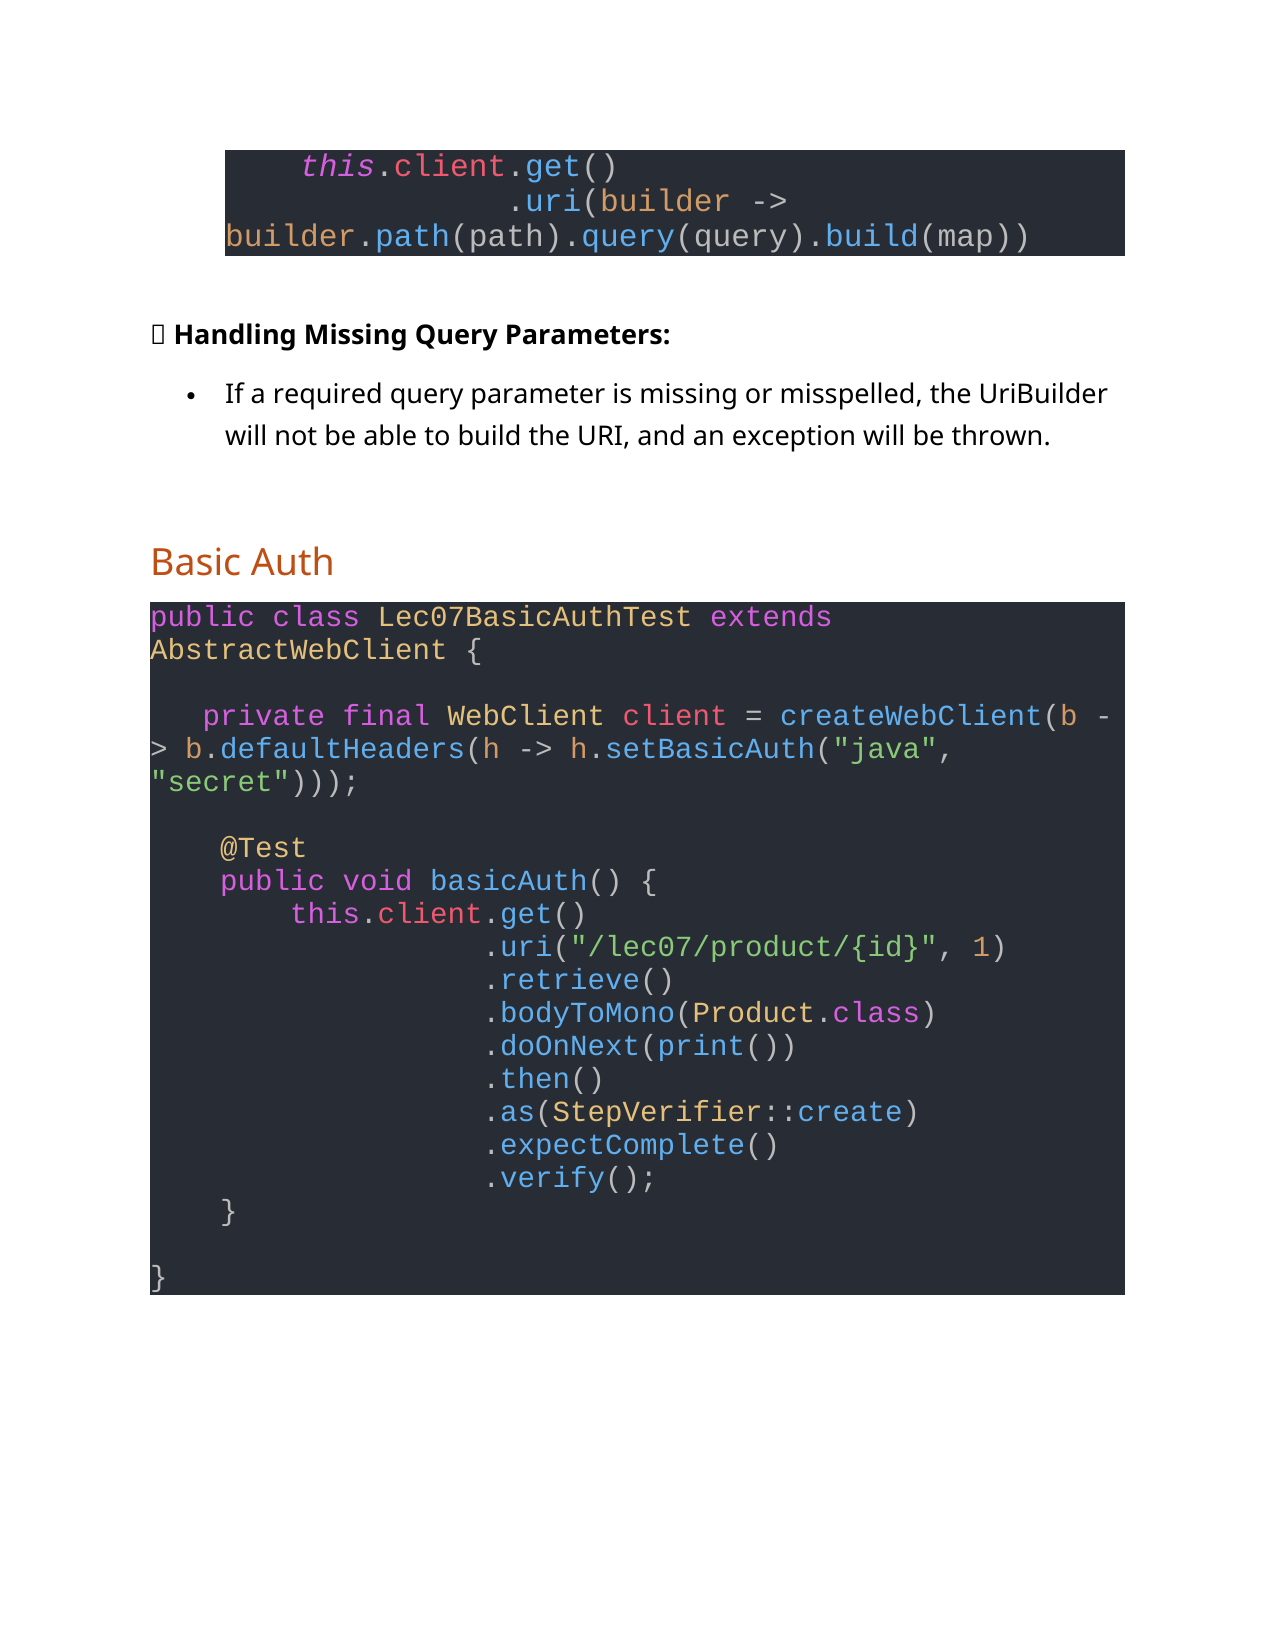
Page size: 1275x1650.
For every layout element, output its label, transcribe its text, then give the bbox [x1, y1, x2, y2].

text public class Lec07BasicAuthTest extends AbstractWebClient { private final WebClient client = createWebClient(b -> b.defaultHeaders(h -> h.setBasicAuth("java", "secret"))); @Test public void basicAuth() { this.client.get() .uri("/lec07/product/{id}", 1) .retrieve() .bodyToMono(Product.class) .doOnNext(print()) .then() .as(StepVerifier::create) .expectComplete() .verify(); } } [150, 602, 1125, 1295]
subtitle Basic Auth [150, 535, 1125, 586]
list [225, 150, 1125, 256]
list If a required query parameter is missing or misspelled, the UriBuilder will not be able to build the URI, and an exception will be thrown. [187, 374, 1125, 454]
text ✅ Handling Missing Query Parameters: [150, 315, 1125, 352]
